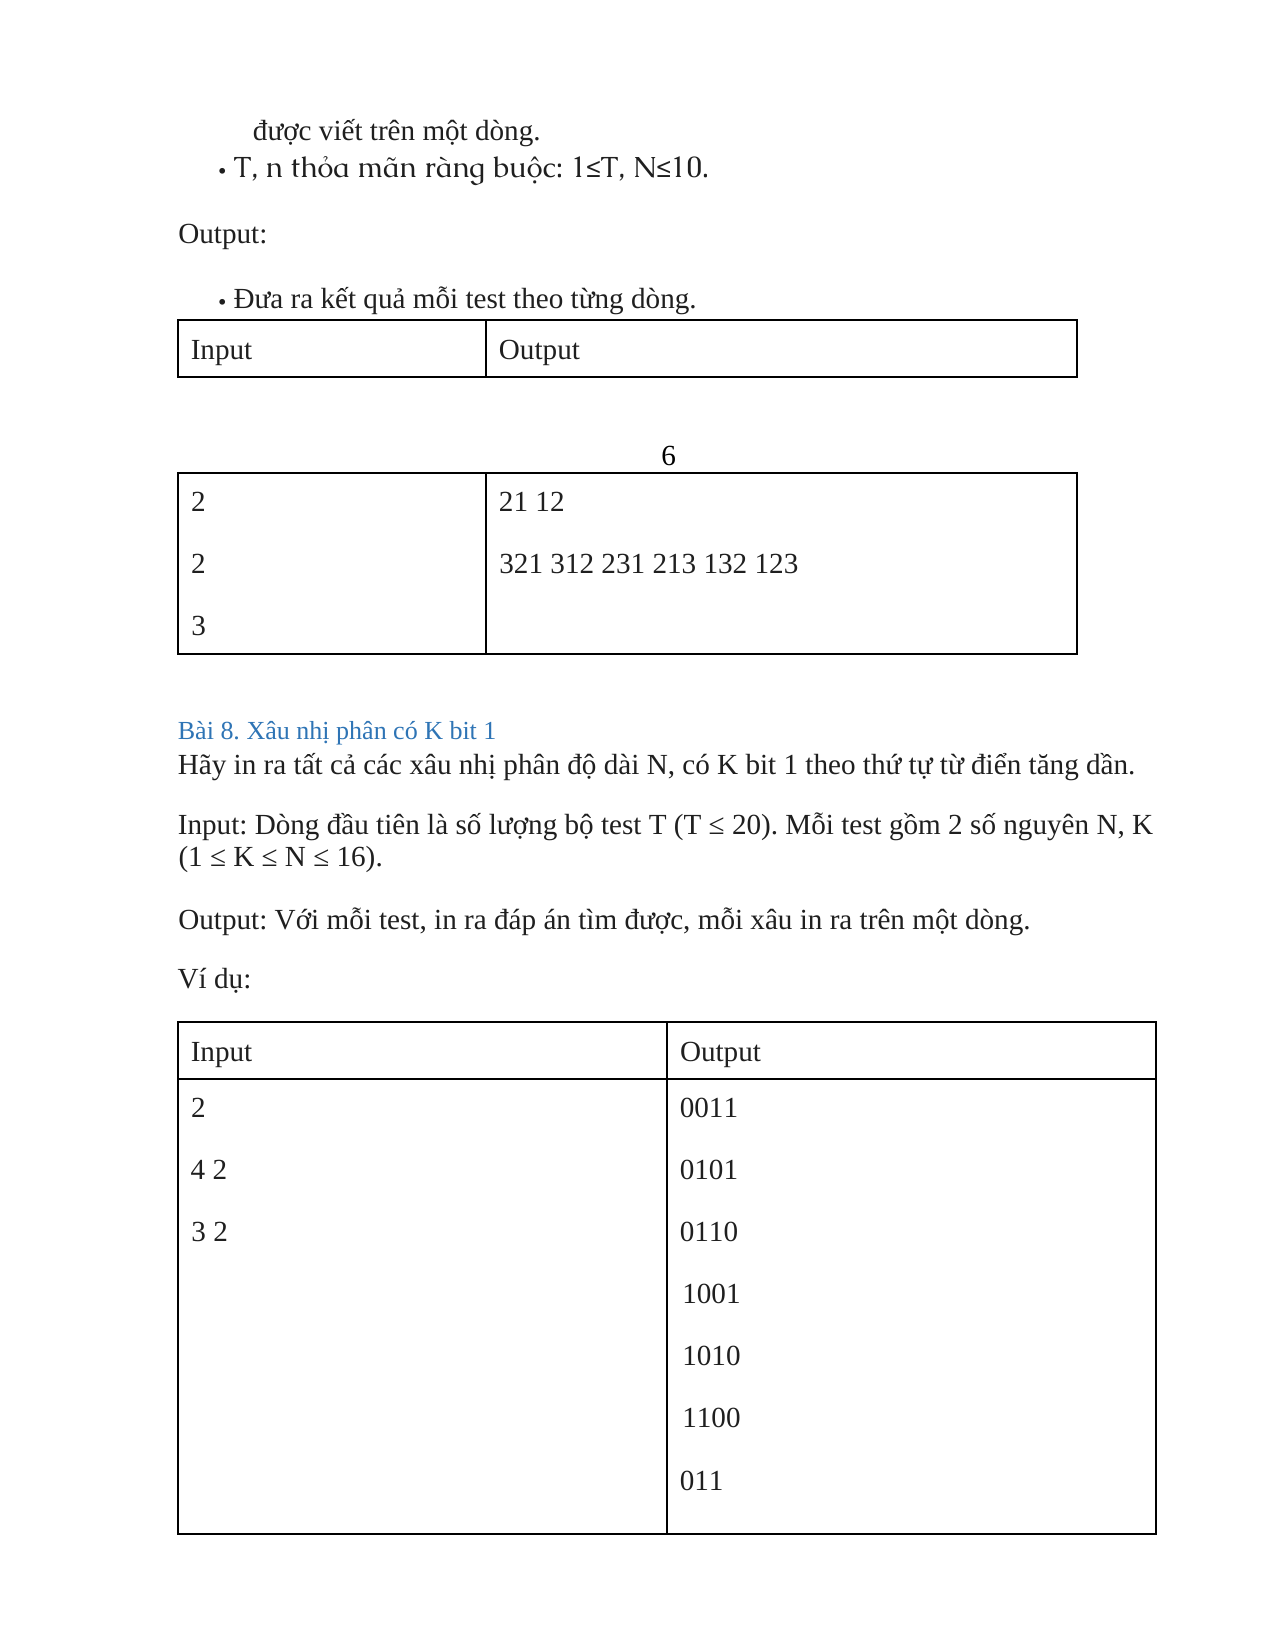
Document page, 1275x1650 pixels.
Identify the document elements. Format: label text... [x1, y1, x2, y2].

text 6 [661, 438, 1256, 472]
text Bài 8. Xâu nhị phân có K bit 1 [178, 715, 1256, 745]
table_header Output [668, 1023, 1155, 1078]
text Input: Dòng đầu tiên là số lượng bộ test T (T ≤ 20). Mỗi test gồm 2 số nguyên N, K (1 ≤ K ≤ N ≤ 16). [178, 809, 1160, 872]
text ∙ T, n thỏa mãn ràng buộc: 1≤T, N≤10. [216, 148, 1256, 188]
text Hãy in ra tất cả các xâu nhị phân độ dài N, có K bit 1 theo thứ tự từ điển tăng dần. [178, 747, 1256, 780]
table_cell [668, 1080, 1155, 1533]
text Output: [178, 217, 1256, 250]
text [216, 115, 1115, 147]
text ∙ Đưa ra kết quả mỗi test theo từng dòng. [216, 279, 1256, 319]
table_header 21 12 321 312 231 213 132 123 [487, 474, 1076, 652]
table_header 2 2 3 [179, 474, 485, 652]
text Output: Với mỗi test, in ra đáp án tìm được, mỗi xâu in ra trên một dòng. Ví dụ: [177, 902, 1037, 995]
table_cell 2 4 2 3 2 [179, 1080, 666, 1533]
table_header Input [179, 1023, 666, 1078]
table_header Input [179, 321, 485, 376]
table_header Output [487, 321, 1076, 376]
